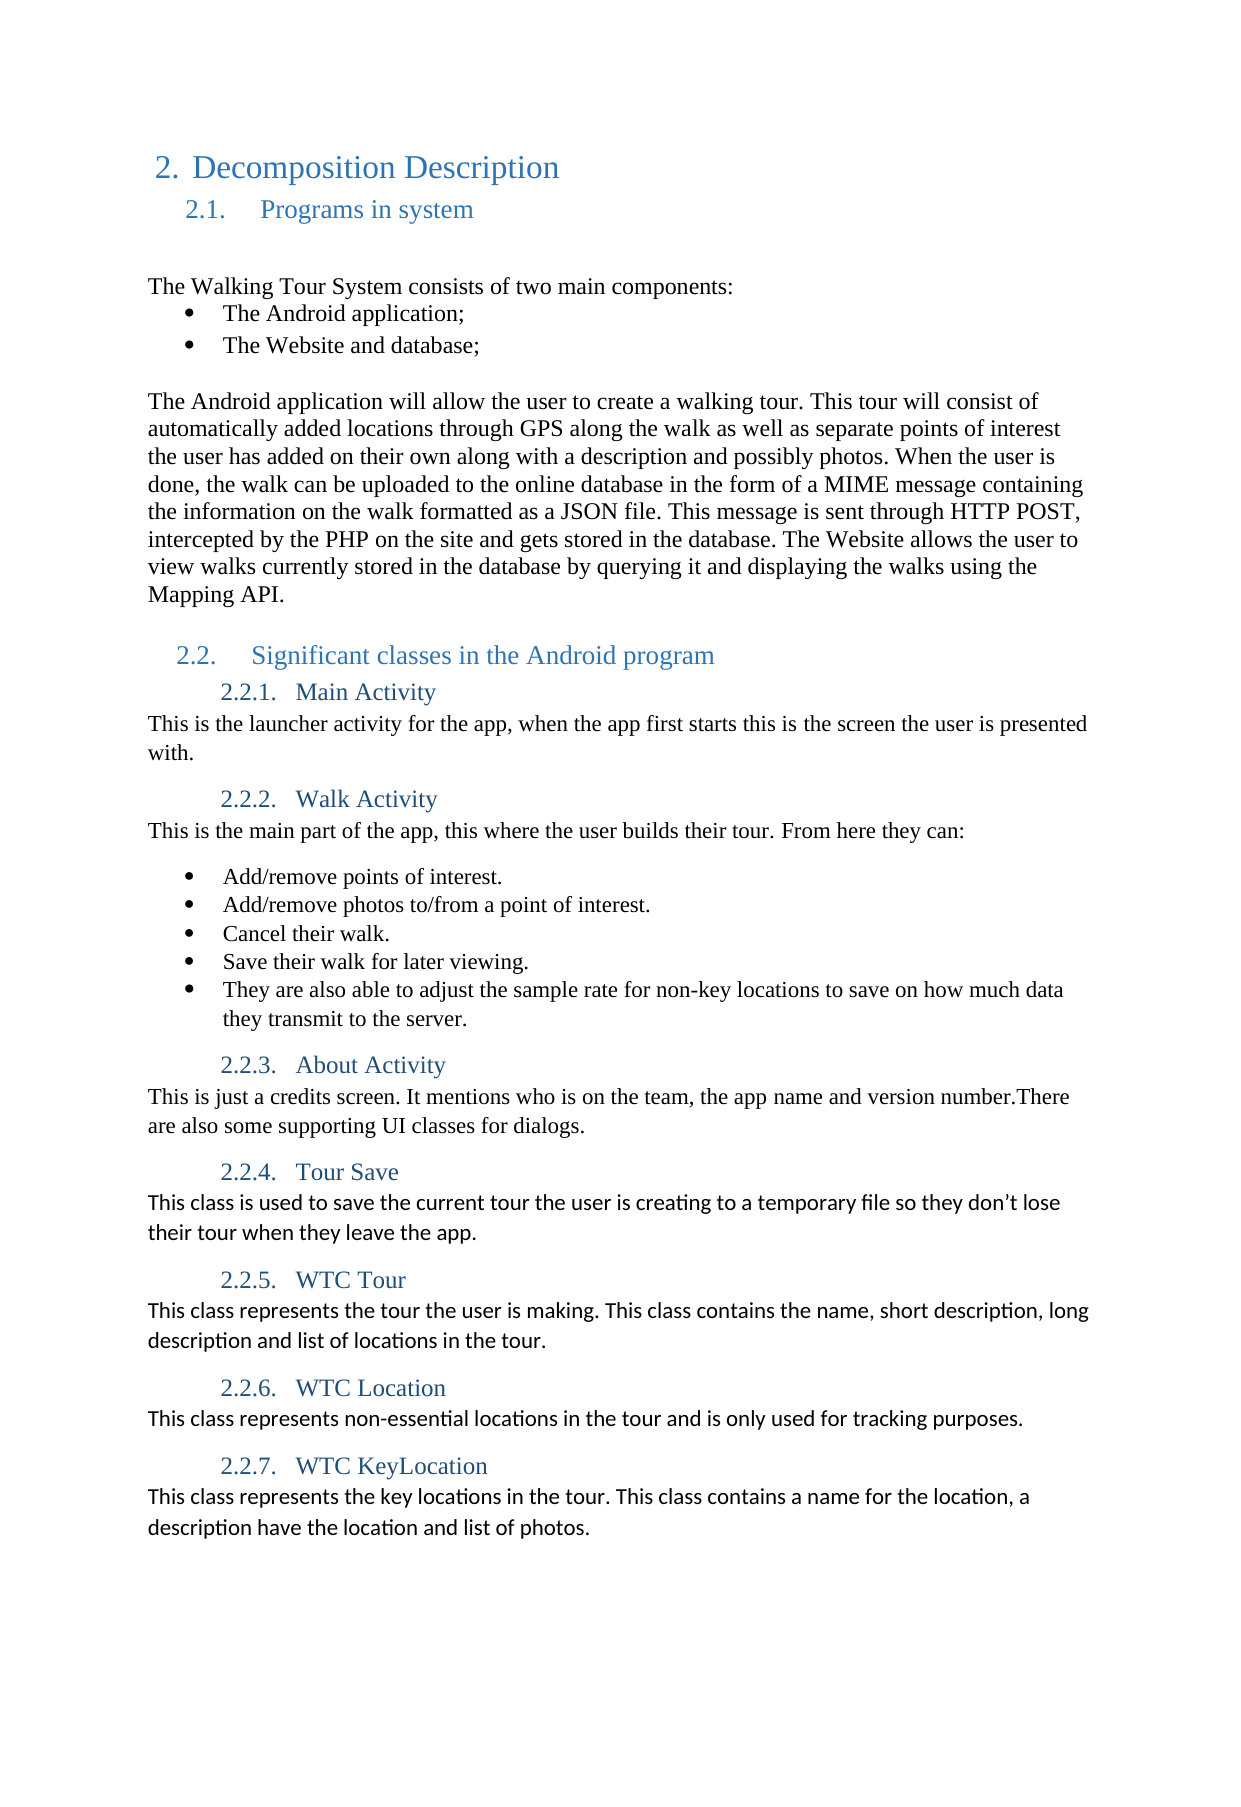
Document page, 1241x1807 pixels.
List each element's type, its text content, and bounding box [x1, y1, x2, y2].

text The Walking Tour System consists of two main components: [148, 272, 1093, 299]
subtitle Tour Save [220, 1157, 1093, 1186]
subtitle WTC Location [220, 1373, 1093, 1402]
subtitle Decomposition Description [154, 148, 1093, 186]
list Save their walk for later viewing. [185, 948, 1093, 974]
subtitle About Activity [220, 1050, 1093, 1079]
list The Website and database; [185, 332, 1093, 359]
subtitle WTC Tour [220, 1265, 1093, 1294]
list Add/remove points of interest. [185, 863, 1093, 889]
text This class represents the tour the user is making. This class contains the name, short description, long description and list of locations in the tour. [148, 1296, 1093, 1354]
subtitle Programs in system [185, 193, 1093, 224]
text This class represents the key locations in the tour. This class contains a name for the location, a description have the location and list of photos. [148, 1482, 1093, 1541]
text This is the launcher activity for the app, when the app first starts this is the screen the user is presented with. [148, 708, 1093, 765]
text This class represents non-essential locations in the tour and is only used for tracking purposes. [148, 1404, 1093, 1432]
subtitle Main Activity [220, 677, 1093, 706]
list The Android application; [185, 299, 1093, 327]
list They are also able to adjust the sample rate for non-key locations to save on how much data they transmit to the server. [185, 977, 1093, 1031]
subtitle WTC KeyLocation [220, 1451, 1093, 1480]
subtitle Walk Activity [220, 784, 1093, 813]
list Cancel their walk. [185, 920, 1093, 946]
subtitle Significant classes in the Android program [176, 639, 1093, 671]
text This is the main part of the app, this where the user builds their tour. From here they can: [148, 815, 1093, 844]
text This class is used to save the current tour the user is creating to a temporary file so they don’t lose their tour when they leave the app. [148, 1188, 1093, 1246]
list Add/remove photos to/from a point of interest. [185, 891, 1093, 918]
text The Android application will allow the user to create a walking tour. This tour will consist of automatically added locations through GPS along the walk as well as separate points of interest the user has added on their own along with a description and possibly photos. When the user is done, the walk can be uploaded to the online database in the form of a MIME message containing the information on the walk formatted as a JSON file. This message is sent through HTTP POST, intercepted by the PHP on the site and gets stored in the database. The Website allows the user to view walks currently stored in the database by querying it and displaying the walks using the Mapping API. [148, 387, 1093, 608]
text This is just a credits screen. It mentions who is on the team, the app name and version number. There are also some supporting UI classes for dialogs. [148, 1081, 1093, 1138]
